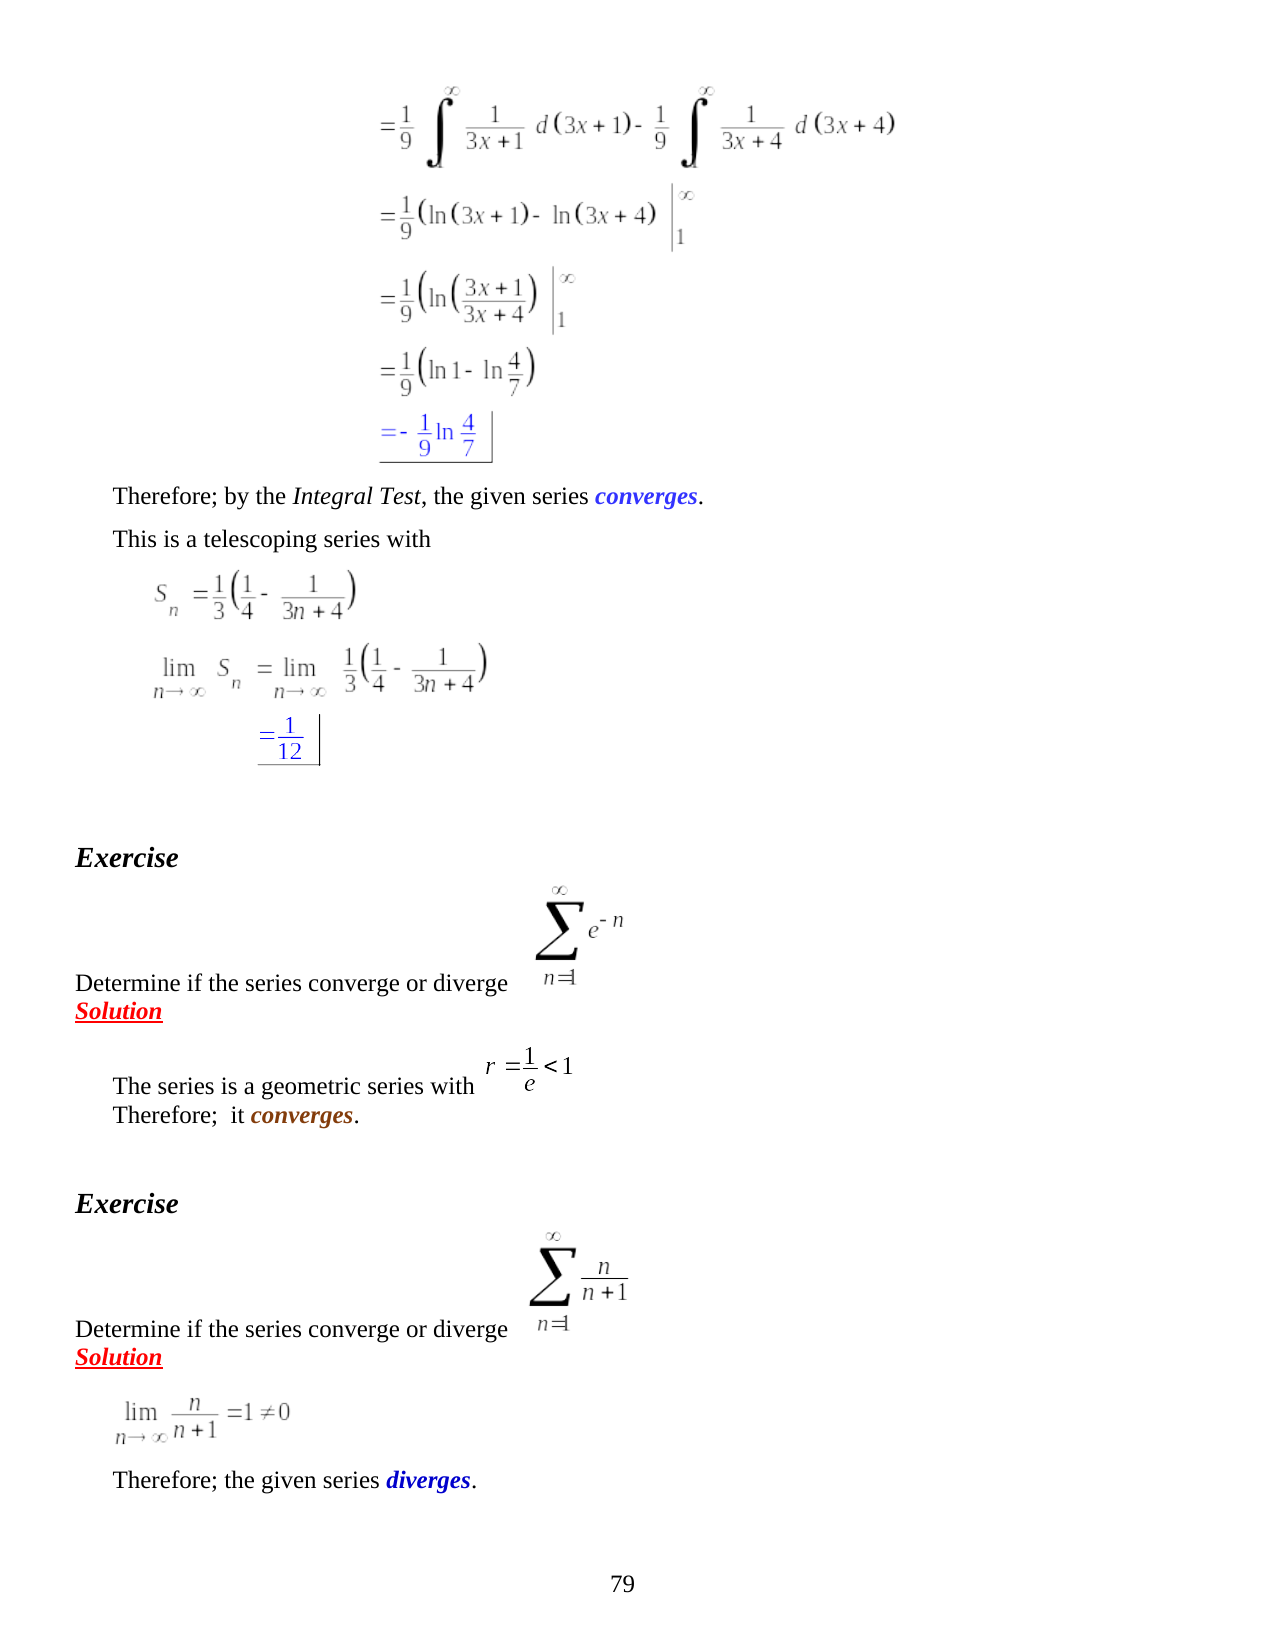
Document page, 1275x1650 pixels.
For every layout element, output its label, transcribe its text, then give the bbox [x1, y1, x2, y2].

text Therefore; by the Integral Test, the given series converges. [112, 481, 1170, 510]
text Therefore; it converges. [112, 1100, 1170, 1128]
text The series is a geometric series with [112, 1039, 1170, 1100]
text Determine if the series converge or diverge [75, 873, 1170, 996]
text Solution [75, 996, 1170, 1025]
text This is a telescoping series with [112, 524, 1170, 553]
text Exercise [75, 840, 1170, 873]
text Determine if the series converge or diverge [75, 1219, 1170, 1342]
text Solution [75, 1342, 1170, 1371]
text Therefore; the given series diverges. [112, 1465, 1170, 1493]
text Exercise [75, 1186, 1170, 1219]
